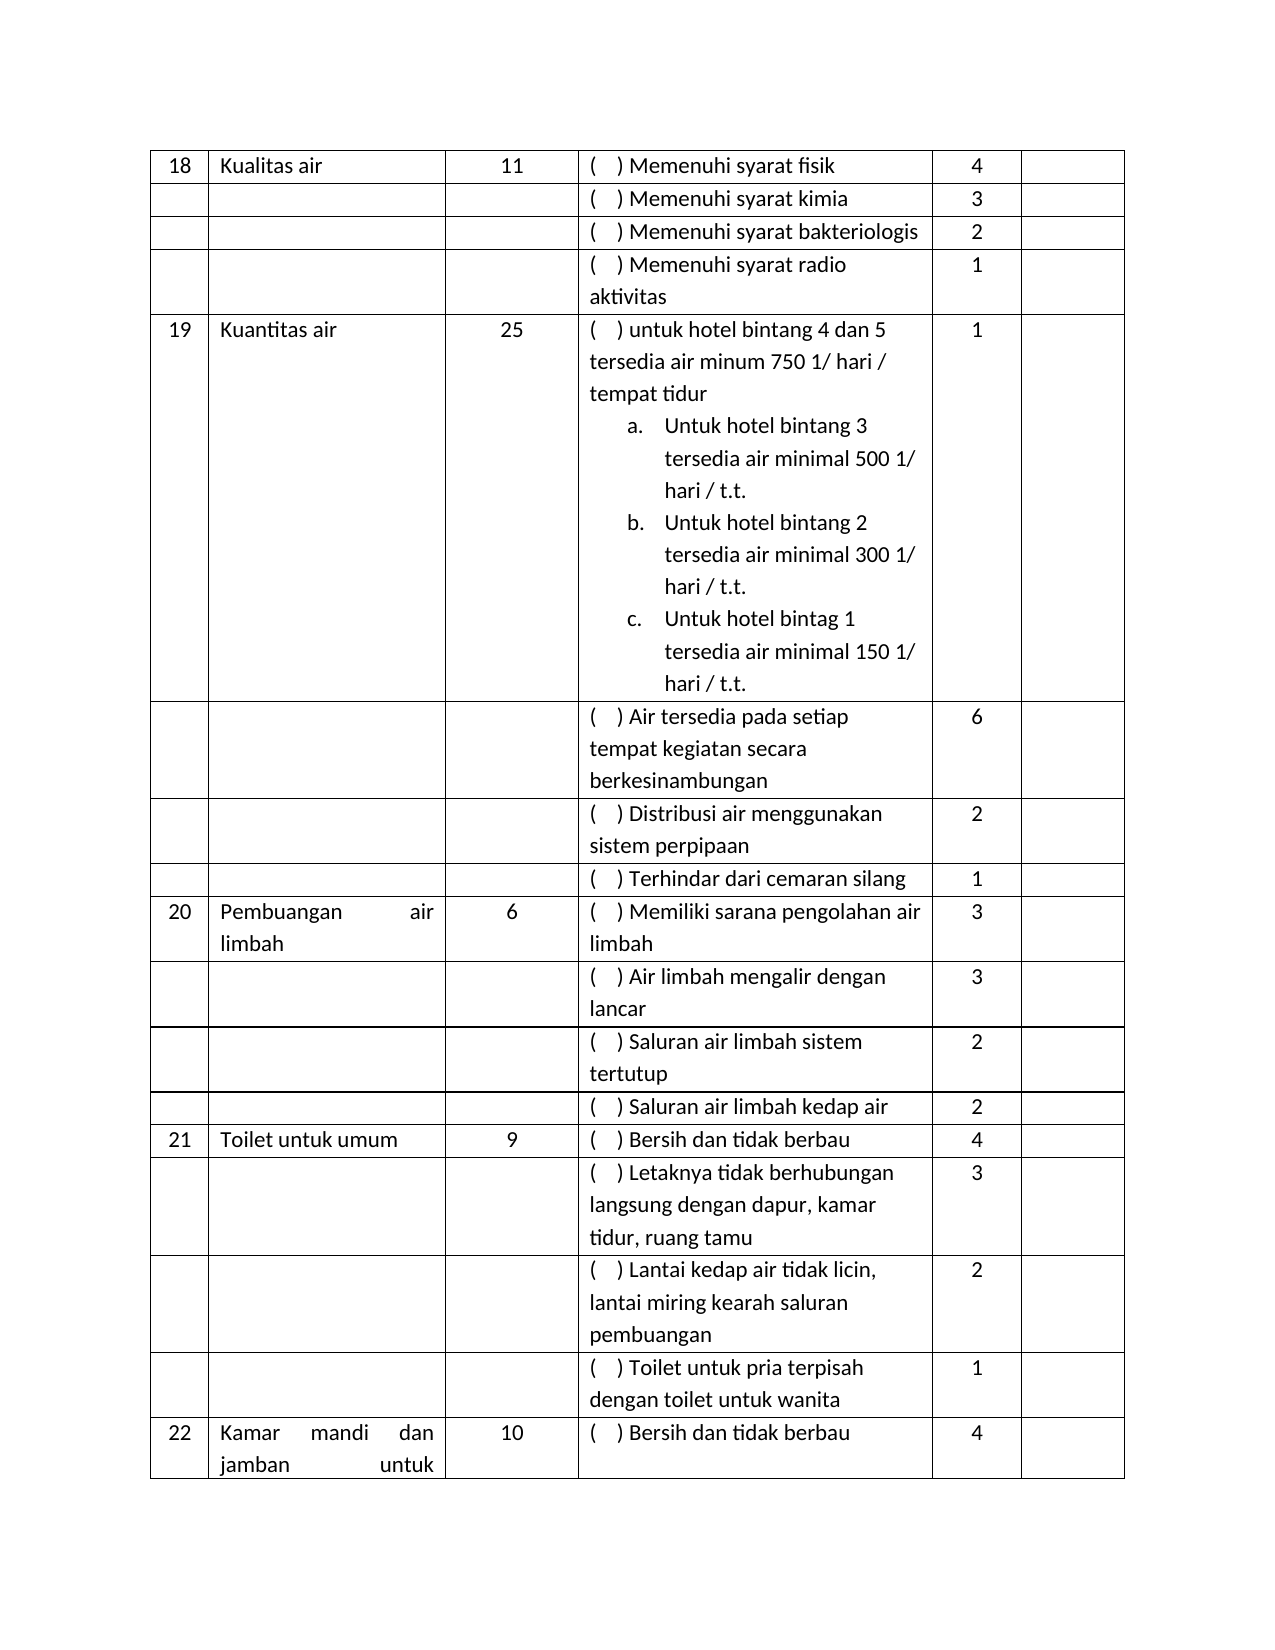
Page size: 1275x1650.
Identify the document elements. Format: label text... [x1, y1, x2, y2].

table_cell [209, 184, 445, 216]
table_cell [1022, 151, 1124, 183]
table_cell [446, 1353, 578, 1417]
table_cell ( ) Memenuhi syarat radio aktivitas [579, 250, 932, 314]
table_cell ( ) Toilet untuk pria terpisah dengan toilet untuk wanita [579, 1353, 932, 1417]
table_cell 3 [933, 1158, 1021, 1254]
table_cell 11 [446, 151, 578, 183]
table_cell 6 [446, 897, 578, 961]
table_cell 4 [933, 151, 1021, 183]
table_cell [209, 217, 445, 249]
table_cell [209, 702, 445, 798]
table_cell [209, 1158, 445, 1254]
table_cell Kuantitas air [209, 315, 445, 701]
table_cell [1022, 1256, 1124, 1352]
table_cell [209, 1093, 445, 1124]
table_cell [446, 184, 578, 216]
table_cell [151, 217, 208, 249]
table_cell [1022, 864, 1124, 896]
table_cell 3 [933, 962, 1021, 1026]
table_cell 2 [933, 1028, 1021, 1091]
table_cell 22 [151, 1418, 208, 1478]
table_cell 1 [933, 315, 1021, 701]
table_cell ( ) Memenuhi syarat kimia [579, 184, 932, 216]
table_cell Toilet untuk umum [209, 1125, 445, 1157]
table_cell [1022, 897, 1124, 961]
table_cell 9 [446, 1125, 578, 1157]
table_cell ( ) Bersih dan tidak berbau [579, 1125, 932, 1157]
table_cell 2 [933, 217, 1021, 249]
table_cell [151, 799, 208, 863]
table_cell [1022, 315, 1124, 701]
table_cell [446, 1158, 578, 1254]
table_cell [446, 799, 578, 863]
table_cell 1 [933, 864, 1021, 896]
table_cell 6 [933, 702, 1021, 798]
table_cell ( ) Saluran air limbah kedap air [579, 1093, 932, 1124]
table_cell ( ) Saluran air limbah sistem tertutup [579, 1028, 932, 1091]
table_cell [1022, 250, 1124, 314]
table_cell [151, 250, 208, 314]
table_cell [1022, 1418, 1124, 1478]
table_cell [579, 1418, 932, 1478]
table_cell [209, 1353, 445, 1417]
table_cell [1022, 1093, 1124, 1124]
table_cell [151, 1028, 208, 1091]
table_cell 25 [446, 315, 578, 701]
table_cell [209, 1256, 445, 1352]
table_cell [151, 864, 208, 896]
table_cell [1022, 184, 1124, 216]
table_cell 21 [151, 1125, 208, 1157]
table_cell [446, 702, 578, 798]
table_cell [446, 250, 578, 314]
table_cell ( ) Air limbah mengalir dengan lancar [579, 962, 932, 1026]
table_cell ( ) Air tersedia pada setiap tempat kegiatan secara berkesinambungan [579, 702, 932, 798]
table_cell 1 [933, 250, 1021, 314]
table_cell [1022, 799, 1124, 863]
table_cell [209, 1028, 445, 1091]
table_cell [209, 799, 445, 863]
table_cell [209, 250, 445, 314]
table_cell [1022, 702, 1124, 798]
table_cell [209, 962, 445, 1026]
table_cell 2 [933, 799, 1021, 863]
table_cell ( ) Lantai kedap air tidak licin, lantai miring kearah saluran pembuangan [579, 1256, 932, 1352]
table_cell Pembuangan air limbah [209, 897, 445, 961]
table_cell [446, 1093, 578, 1124]
table_cell ( ) Memiliki sarana pengolahan air limbah [579, 897, 932, 961]
table_cell [1022, 1125, 1124, 1157]
table_cell 10 [446, 1418, 578, 1478]
table_cell ( ) Memenuhi syarat bakteriologis [579, 217, 932, 249]
table_cell [1022, 962, 1124, 1026]
table_cell [446, 217, 578, 249]
table_cell [1022, 217, 1124, 249]
table_cell [151, 1093, 208, 1124]
table_cell 2 [933, 1093, 1021, 1124]
table_cell [1022, 1353, 1124, 1417]
table_cell 1 [933, 1353, 1021, 1417]
table_cell [151, 184, 208, 216]
table_cell [209, 864, 445, 896]
table_cell Kualitas air [209, 151, 445, 183]
table_cell ( ) Distribusi air menggunakan sistem perpipaan [579, 799, 932, 863]
table_cell [446, 864, 578, 896]
table_cell [151, 1353, 208, 1417]
table_cell [446, 1256, 578, 1352]
table_cell 4 [933, 1125, 1021, 1157]
table_cell [151, 962, 208, 1026]
table_cell 3 [933, 184, 1021, 216]
table_cell 3 [933, 897, 1021, 961]
table_cell 20 [151, 897, 208, 961]
table_cell [446, 962, 578, 1026]
table_cell [151, 1158, 208, 1254]
table_cell [1022, 1028, 1124, 1091]
table_cell ( ) Memenuhi syarat fisik [579, 151, 932, 183]
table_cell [209, 1418, 445, 1478]
table_cell 19 [151, 315, 208, 701]
table_cell [1022, 1158, 1124, 1254]
table_cell 2 [933, 1256, 1021, 1352]
table_cell 4 [933, 1418, 1021, 1478]
table_cell ( ) Terhindar dari cemaran silang [579, 864, 932, 896]
table_cell ( ) untuk hotel bintang 4 dan 5 tersedia air minum 750 1/ hari / tempat tidur Untuk hotel bintang 3 tersedia air minimal 500 1/ hari / t.t. Untuk hotel bintang 2 tersedia air minimal 300 1/ hari / t.t. Untuk hotel bintag 1 tersedia air minimal 150 1/ hari / t.t. [579, 315, 932, 701]
table_cell 18 [151, 151, 208, 183]
table_cell [151, 702, 208, 798]
table_cell [151, 1256, 208, 1352]
table_cell [446, 1028, 578, 1091]
table_cell ( ) Letaknya tidak berhubungan langsung dengan dapur, kamar tidur, ruang tamu [579, 1158, 932, 1254]
